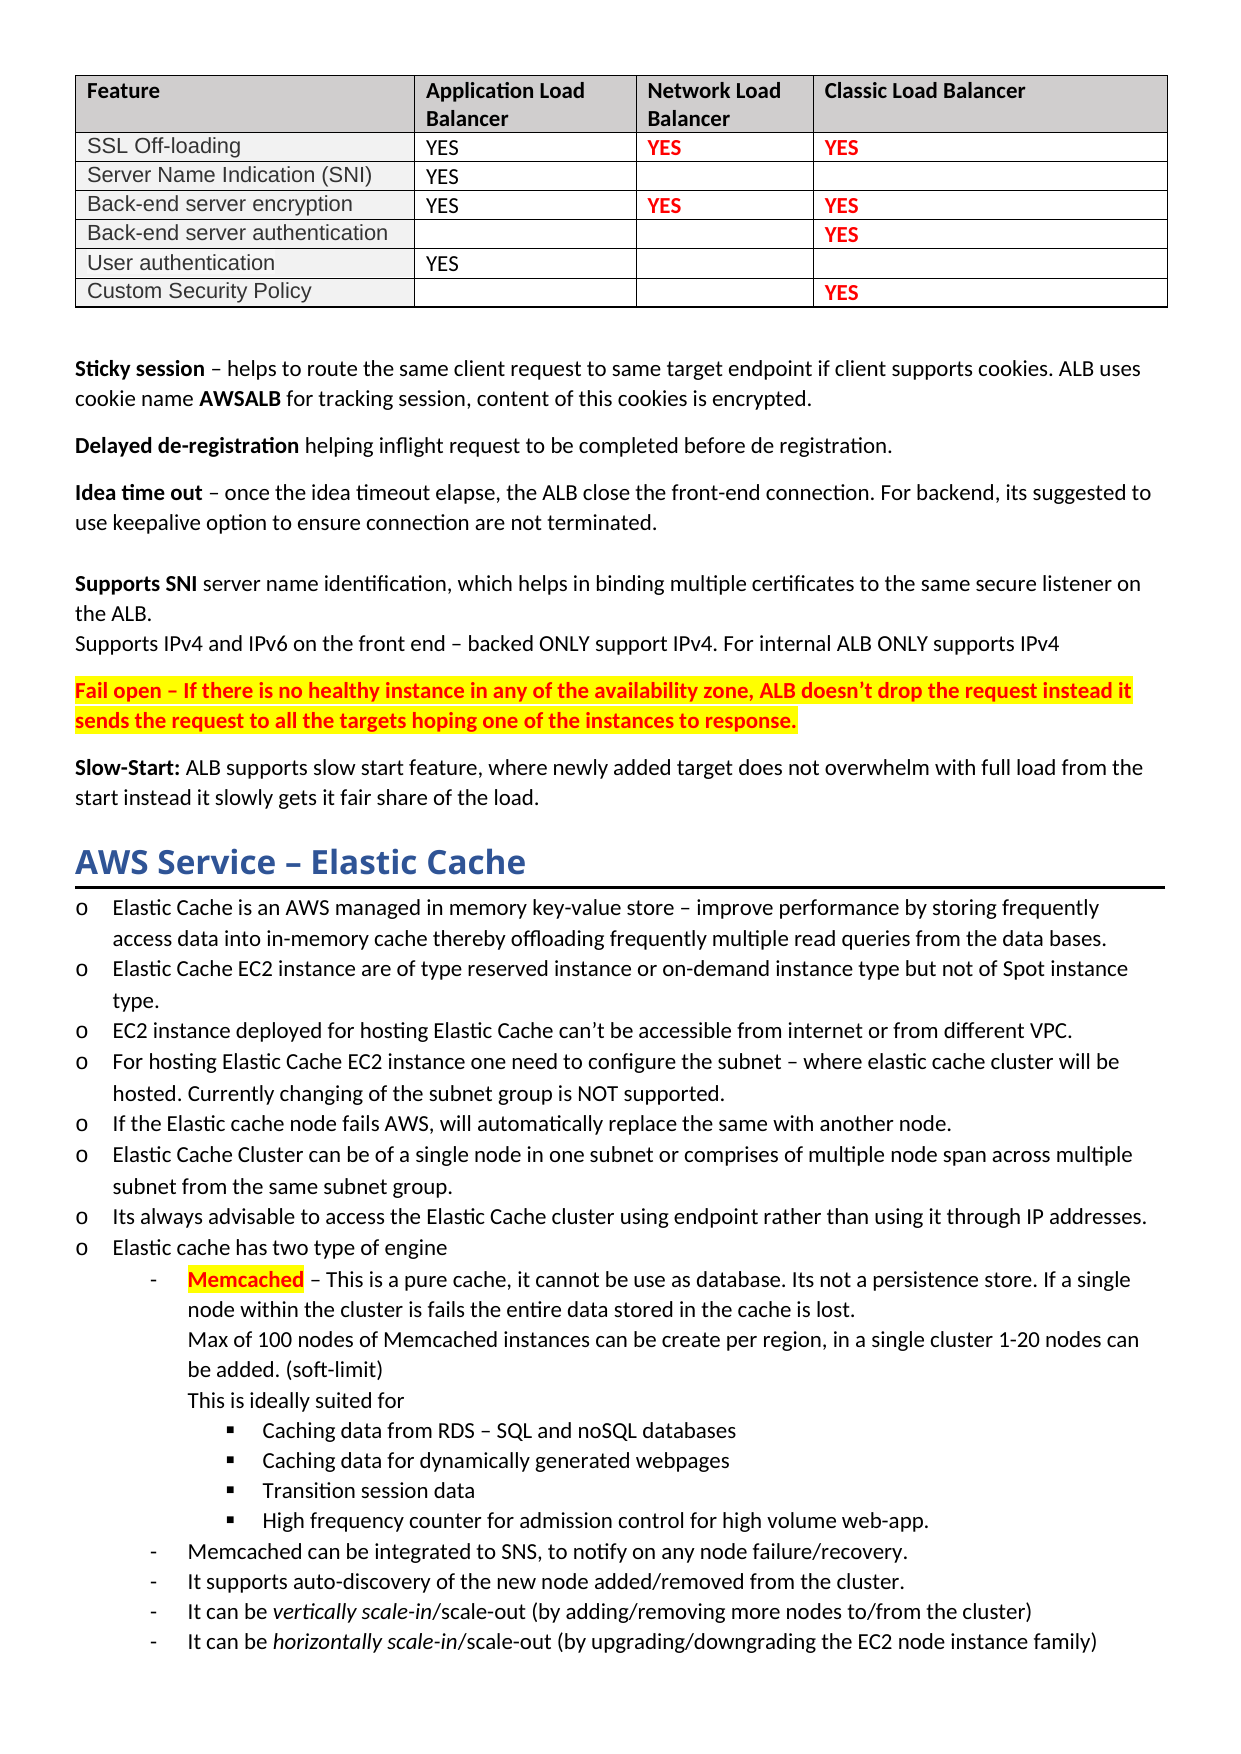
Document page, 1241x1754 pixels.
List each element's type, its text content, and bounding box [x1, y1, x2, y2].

table_cell Custom Security Policy [76, 279, 414, 306]
list Memcached can be integrated to SNS, to notify on any node failure/recovery. [150, 1537, 1165, 1565]
table_cell YES [637, 133, 813, 161]
list Elastic Cache EC2 instance are of type reserved instance or on-demand instance type but not of Spot instance type. [75, 954, 1165, 1014]
list Elastic Cache Cluster can be of a single node in one subnet or comprises of multiple node span across multiple subnet from the same subnet group. [75, 1141, 1165, 1200]
table_cell [637, 249, 813, 277]
table_cell [814, 162, 1167, 190]
table_header Classic Load Balancer [814, 76, 1167, 132]
list Idea time out – once the idea timeout elapse, the ALB close the front-end connection. For backend, its suggested to use keepalive option to ensure connection are not terminated. [75, 478, 1165, 537]
text Delayed de-registration helping inflight request to be completed before de registration. [75, 431, 1165, 459]
table_cell SSL Off-loading [76, 133, 414, 161]
text Fail open – If there is no healthy instance in any of the availability zone, ALB doesn’t drop the request instead it sends the request to all the targets hoping one of the instances to response. [75, 676, 1165, 734]
table_header Application Load Balancer [415, 76, 636, 132]
table_cell User authentication [76, 249, 414, 277]
table_header Feature [76, 76, 414, 132]
list This is ideally suited for [187, 1386, 1165, 1414]
list It can be horizontally scale-in/scale-out (by upgrading/downgrading the EC2 node instance family) [150, 1627, 1165, 1656]
list Supports SNI server name identification, which helps in binding multiple certificates to the same secure listener on the ALB. [75, 569, 1165, 627]
list Its always advisable to access the Elastic Cache cluster using endpoint rather than using it through IP addresses. [75, 1202, 1165, 1231]
table_cell [637, 279, 813, 306]
table_cell YES [637, 191, 813, 219]
table_cell [637, 162, 813, 190]
list Caching data for dynamically generated webpages [225, 1446, 1165, 1474]
list Slow-Start: ALB supports slow start feature, where newly added target does not overwhelm with full load from the start instead it slowly gets it fair share of the load. [75, 753, 1165, 812]
table_cell YES [415, 133, 636, 161]
text Sticky session – helps to route the same client request to same target endpoint if client supports cookies. ALB uses cookie name AWSALB for tracking session, content of this cookies is encrypted. [75, 354, 1165, 413]
list EC2 instance deployed for hosting Elastic Cache can’t be accessible from internet or from different VPC. [75, 1016, 1165, 1045]
table_cell YES [415, 249, 636, 277]
list Max of 100 nodes of Memcached instances can be create per region, in a single cluster 1-20 nodes can be added. (soft-limit) [187, 1325, 1165, 1384]
table_cell YES [814, 220, 1167, 248]
table_header Network Load Balancer [637, 76, 813, 132]
list It supports auto-discovery of the new node added/removed from the cluster. [150, 1567, 1165, 1595]
list Elastic cache has two type of engine [75, 1233, 1165, 1263]
table_cell YES [814, 133, 1167, 161]
table_cell Server Name Indication (SNI) [76, 162, 414, 190]
list Transition session data [225, 1476, 1165, 1504]
table_cell YES [814, 191, 1167, 219]
table_cell YES [415, 191, 636, 219]
list Elastic Cache is an AWS managed in memory key-value store – improve performance by storing frequently access data into in-memory cache thereby offloading frequently multiple read queries from the data bases. [75, 893, 1165, 952]
list Caching data from RDS – SQL and noSQL databases [225, 1416, 1165, 1444]
table_cell [415, 220, 636, 248]
list High frequency counter for admission control for high volume web-app. [225, 1507, 1165, 1535]
table_cell Back-end server authentication [76, 220, 414, 248]
list Supports IPv4 and IPv6 on the front end – backed ONLY support IPv4. For internal ALB ONLY supports IPv4 [75, 629, 1165, 657]
list If the Elastic cache node fails AWS, will automatically replace the same with another node. [75, 1109, 1165, 1138]
table_cell Back-end server encryption [76, 191, 414, 219]
table_cell YES [814, 279, 1167, 306]
list For hosting Elastic Cache EC2 instance one need to configure the subnet – where elastic cache cluster will be hosted. Currently changing of the subnet group is NOT supported. [75, 1047, 1165, 1107]
table_cell YES [415, 162, 636, 190]
table_cell [637, 220, 813, 248]
list It can be vertically scale-in/scale-out (by adding/removing more nodes to/from the cluster) [150, 1597, 1165, 1625]
subtitle AWS Service – Elastic Cache [75, 839, 1165, 886]
table_cell [415, 279, 636, 306]
table_cell [814, 249, 1167, 277]
